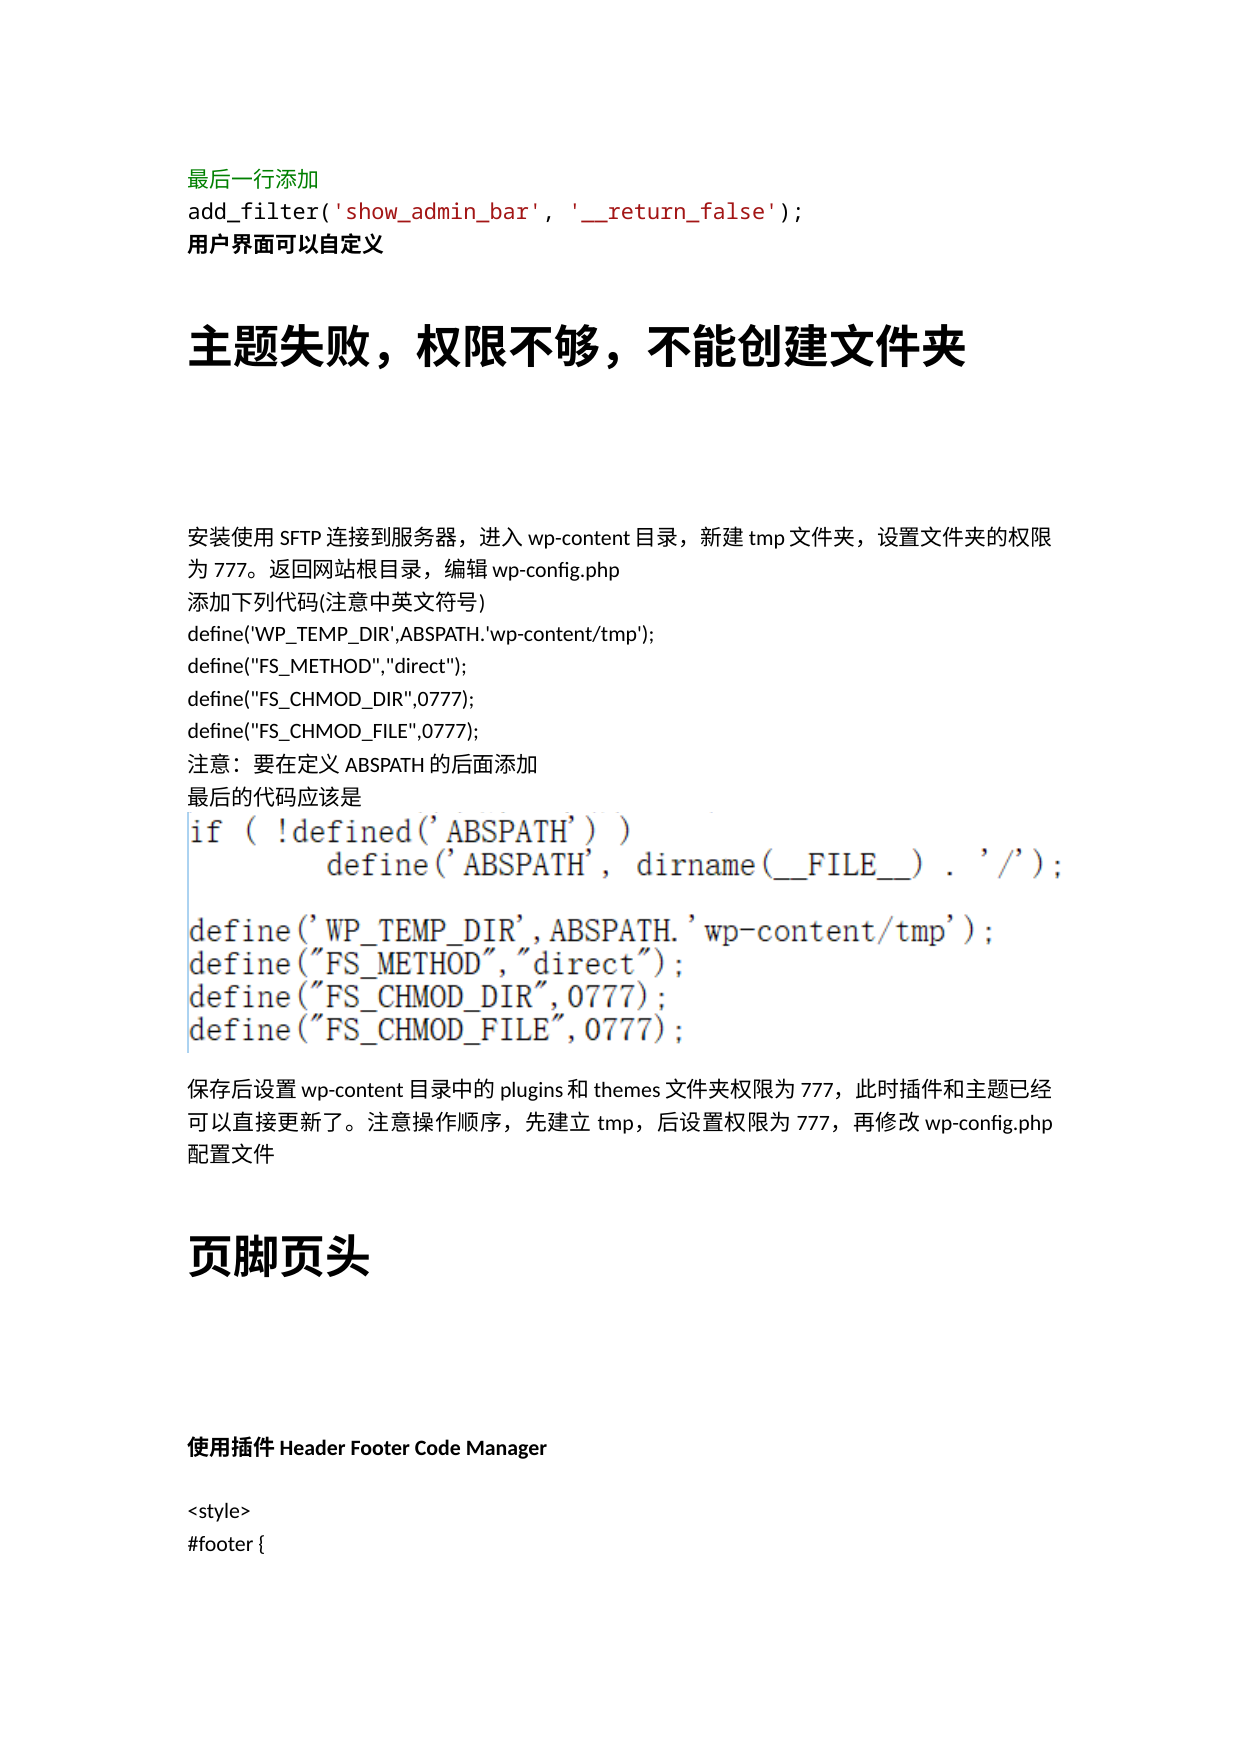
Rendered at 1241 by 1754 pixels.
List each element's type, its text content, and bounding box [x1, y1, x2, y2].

text 安装使用SFTP连接到服务器，进入wp-content目录，新建tmp文件夹，设置文件夹的权限为777。返回网站根目录，编辑wp-config.php [187, 519, 1053, 584]
text 最后的代码应该是 [187, 779, 1053, 812]
text 用户界面可以自定义 [187, 227, 1053, 259]
text define('WP_TEMP_DIR',ABSPATH.'wp-content/tmp'); define("FS_METHOD","direct"); define("FS_CHMOD_DIR",0777); define("FS_CHMOD_FILE",0777); [187, 617, 1053, 747]
text 使用插件Header Footer Code Manager [187, 1430, 1053, 1462]
text <style> [187, 1495, 1053, 1527]
text add_filter('show_admin_bar', '__return_false'); [187, 194, 1053, 227]
text 最后一行添加 [187, 162, 1053, 194]
text 保存后设置wp-content目录中的plugins和themes文件夹权限为777，此时插件和主题已经可以直接更新了。注意操作顺序，先建立tmp，后设置权限为777，再修改wp-config.php配置文件 [187, 1072, 1053, 1169]
subtitle 主题失败，权限不够，不能创建文件夹 [187, 295, 1053, 392]
text 注意：要在定义ABSPATH的后面添加 [187, 747, 1053, 779]
text 添加下列代码(注意中英文符号) [187, 584, 1053, 617]
text #footer { [187, 1527, 1053, 1560]
picture [187, 812, 1079, 1053]
subtitle 页脚页头 [187, 1205, 1053, 1302]
